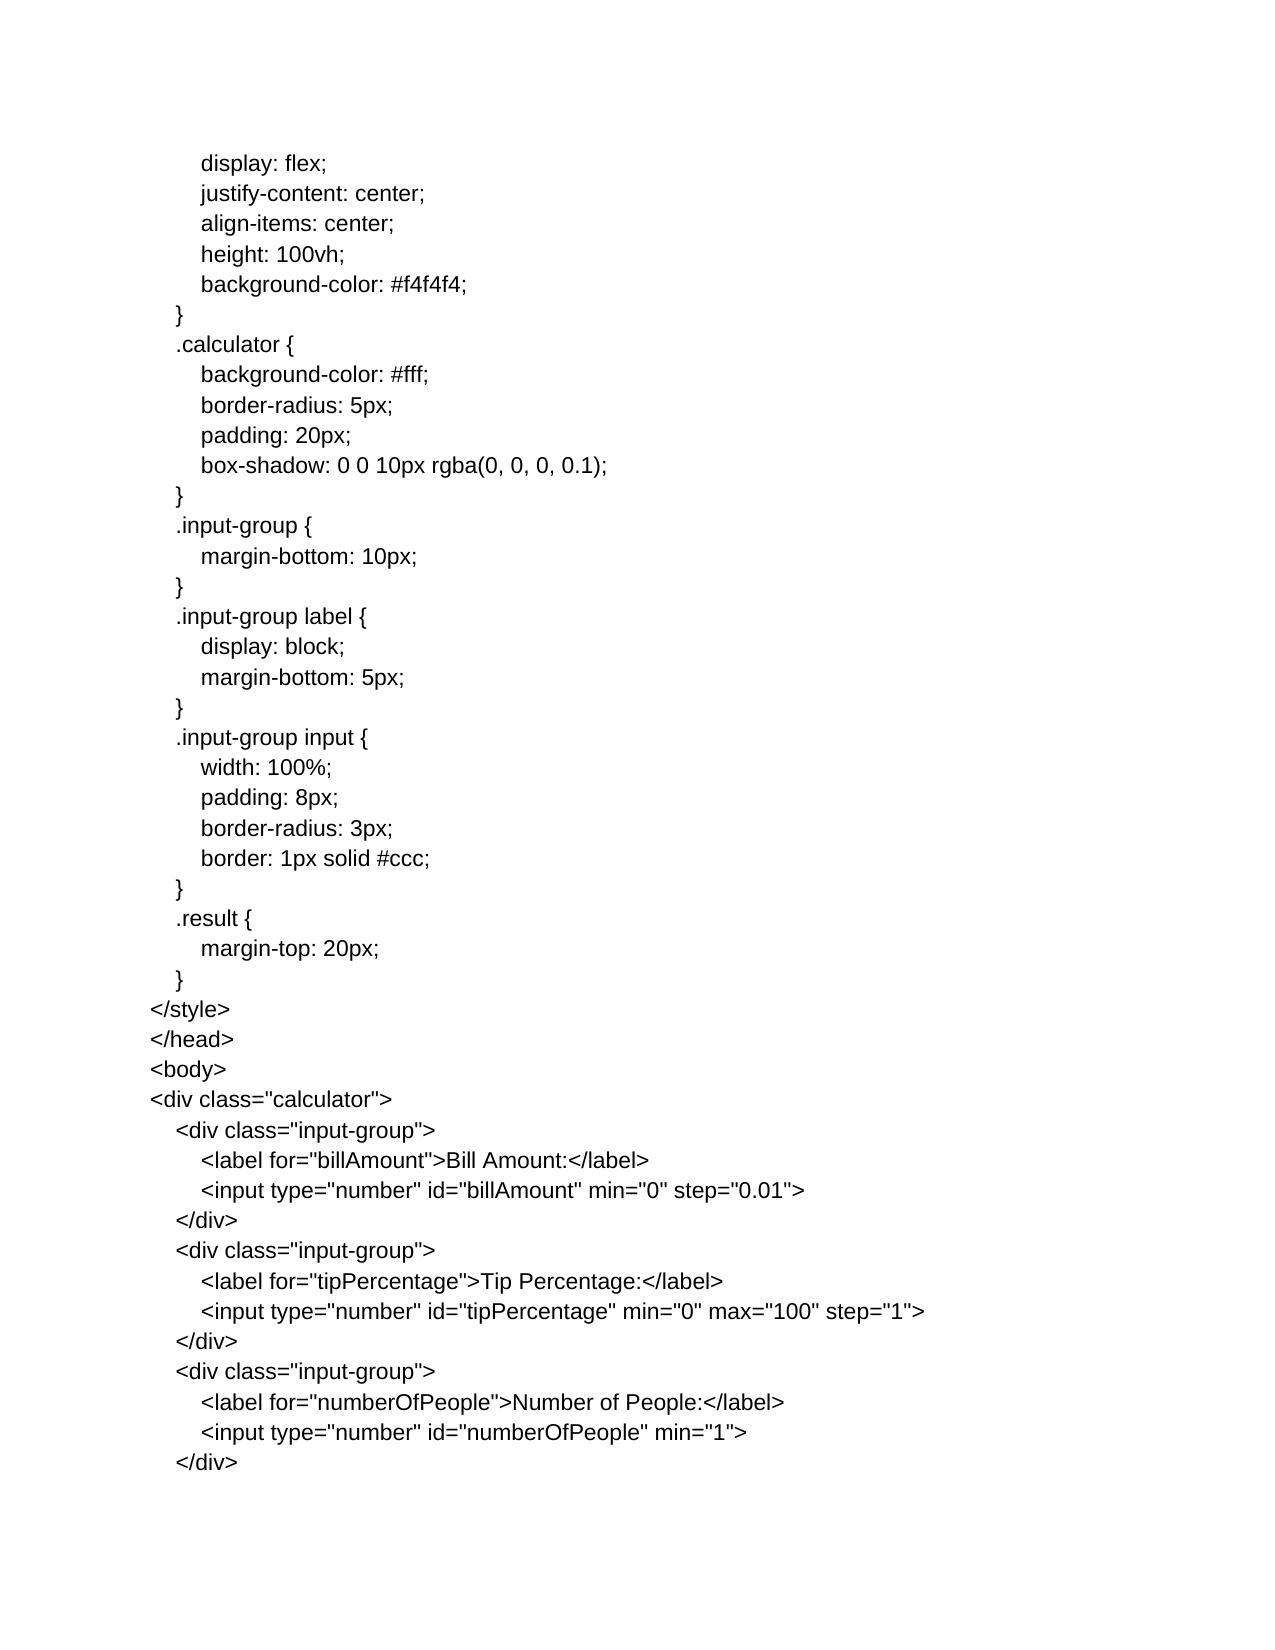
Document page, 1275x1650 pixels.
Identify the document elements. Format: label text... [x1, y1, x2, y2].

text align-items: center; [150, 210, 1125, 237]
text } [150, 875, 1125, 901]
text .result { [150, 905, 1125, 932]
text <div class="input-group"> [150, 1237, 1125, 1264]
text <div class="calculator"> [150, 1086, 1125, 1113]
text </div> [150, 1328, 1125, 1354]
text margin-top: 20px; [150, 935, 1125, 962]
text background-color: #f4f4f4; [150, 271, 1125, 297]
text display: flex; [150, 150, 1125, 176]
text } [150, 694, 1125, 720]
text padding: 8px; [150, 784, 1125, 811]
text } [150, 482, 1125, 509]
text <div class="input-group"> [150, 1117, 1125, 1143]
text <label for="billAmount">Bill Amount:</label> [150, 1147, 1125, 1173]
text } [150, 966, 1125, 992]
text } [150, 301, 1125, 327]
text border: 1px solid #ccc; [150, 845, 1125, 871]
text } [150, 573, 1125, 599]
text background-color: #fff; [150, 361, 1125, 388]
text </style> [150, 996, 1125, 1022]
text .input-group input { [150, 724, 1125, 750]
text <input type="number" id="tipPercentage" min="0" max="100" step="1"> [150, 1298, 1125, 1324]
text border-radius: 3px; [150, 814, 1125, 841]
text <input type="number" id="numberOfPeople" min="1"> [150, 1419, 1125, 1445]
text <div class="input-group"> [150, 1358, 1125, 1385]
text <body> [150, 1056, 1125, 1083]
text <input type="number" id="billAmount" min="0" step="0.01"> [150, 1177, 1125, 1203]
text margin-bottom: 5px; [150, 663, 1125, 690]
text justify-content: center; [150, 180, 1125, 207]
text display: block; [150, 633, 1125, 660]
text .calculator { [150, 331, 1125, 358]
text height: 100vh; [150, 241, 1125, 267]
text width: 100%; [150, 754, 1125, 781]
text .input-group { [150, 512, 1125, 539]
text </div> [150, 1207, 1125, 1234]
text </head> [150, 1026, 1125, 1052]
text box-shadow: 0 0 10px rgba(0, 0, 0, 0.1); [150, 452, 1125, 478]
text padding: 20px; [150, 422, 1125, 448]
text border-radius: 5px; [150, 392, 1125, 418]
text .input-group label { [150, 603, 1125, 629]
text <label for="numberOfPeople">Number of People:</label> [150, 1388, 1125, 1415]
text <label for="tipPercentage">Tip Percentage:</label> [150, 1268, 1125, 1294]
text margin-bottom: 10px; [150, 543, 1125, 569]
text </div> [150, 1449, 1125, 1475]
